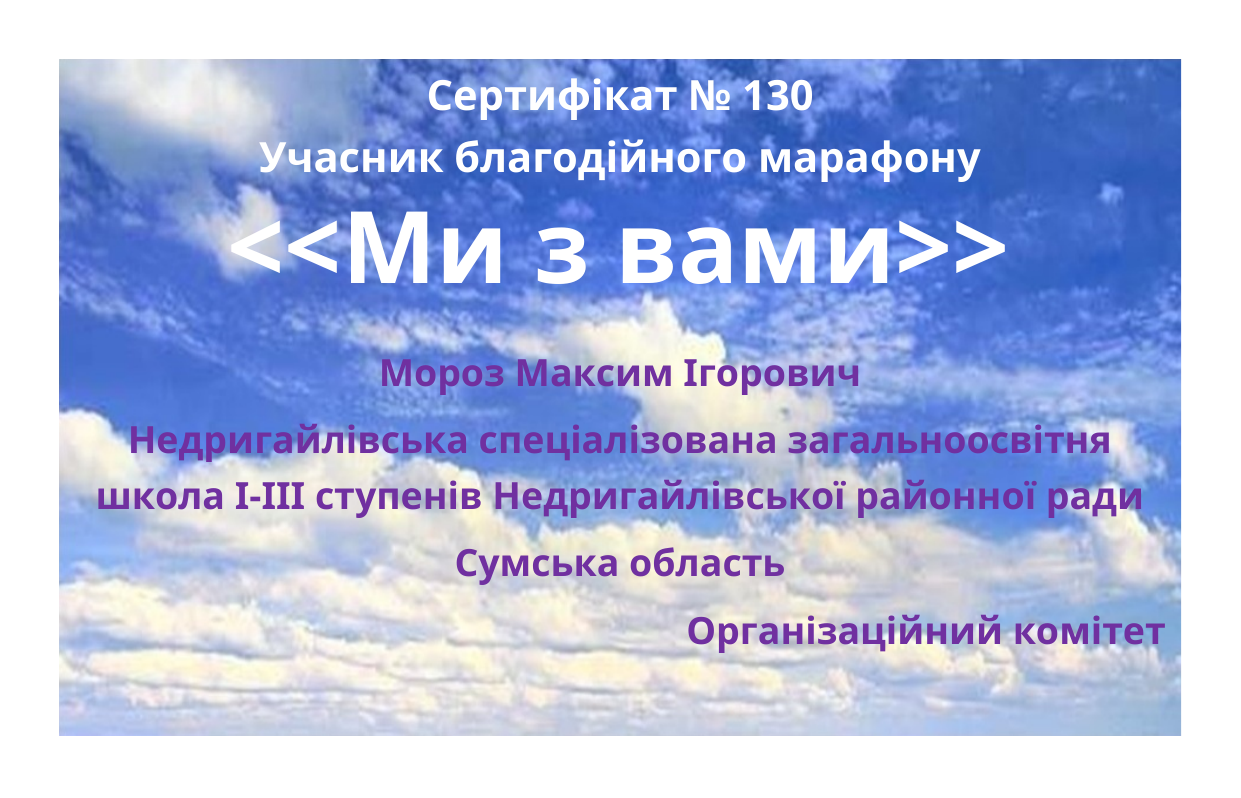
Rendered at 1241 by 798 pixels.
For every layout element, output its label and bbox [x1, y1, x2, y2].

picture [59, 59, 1182, 736]
